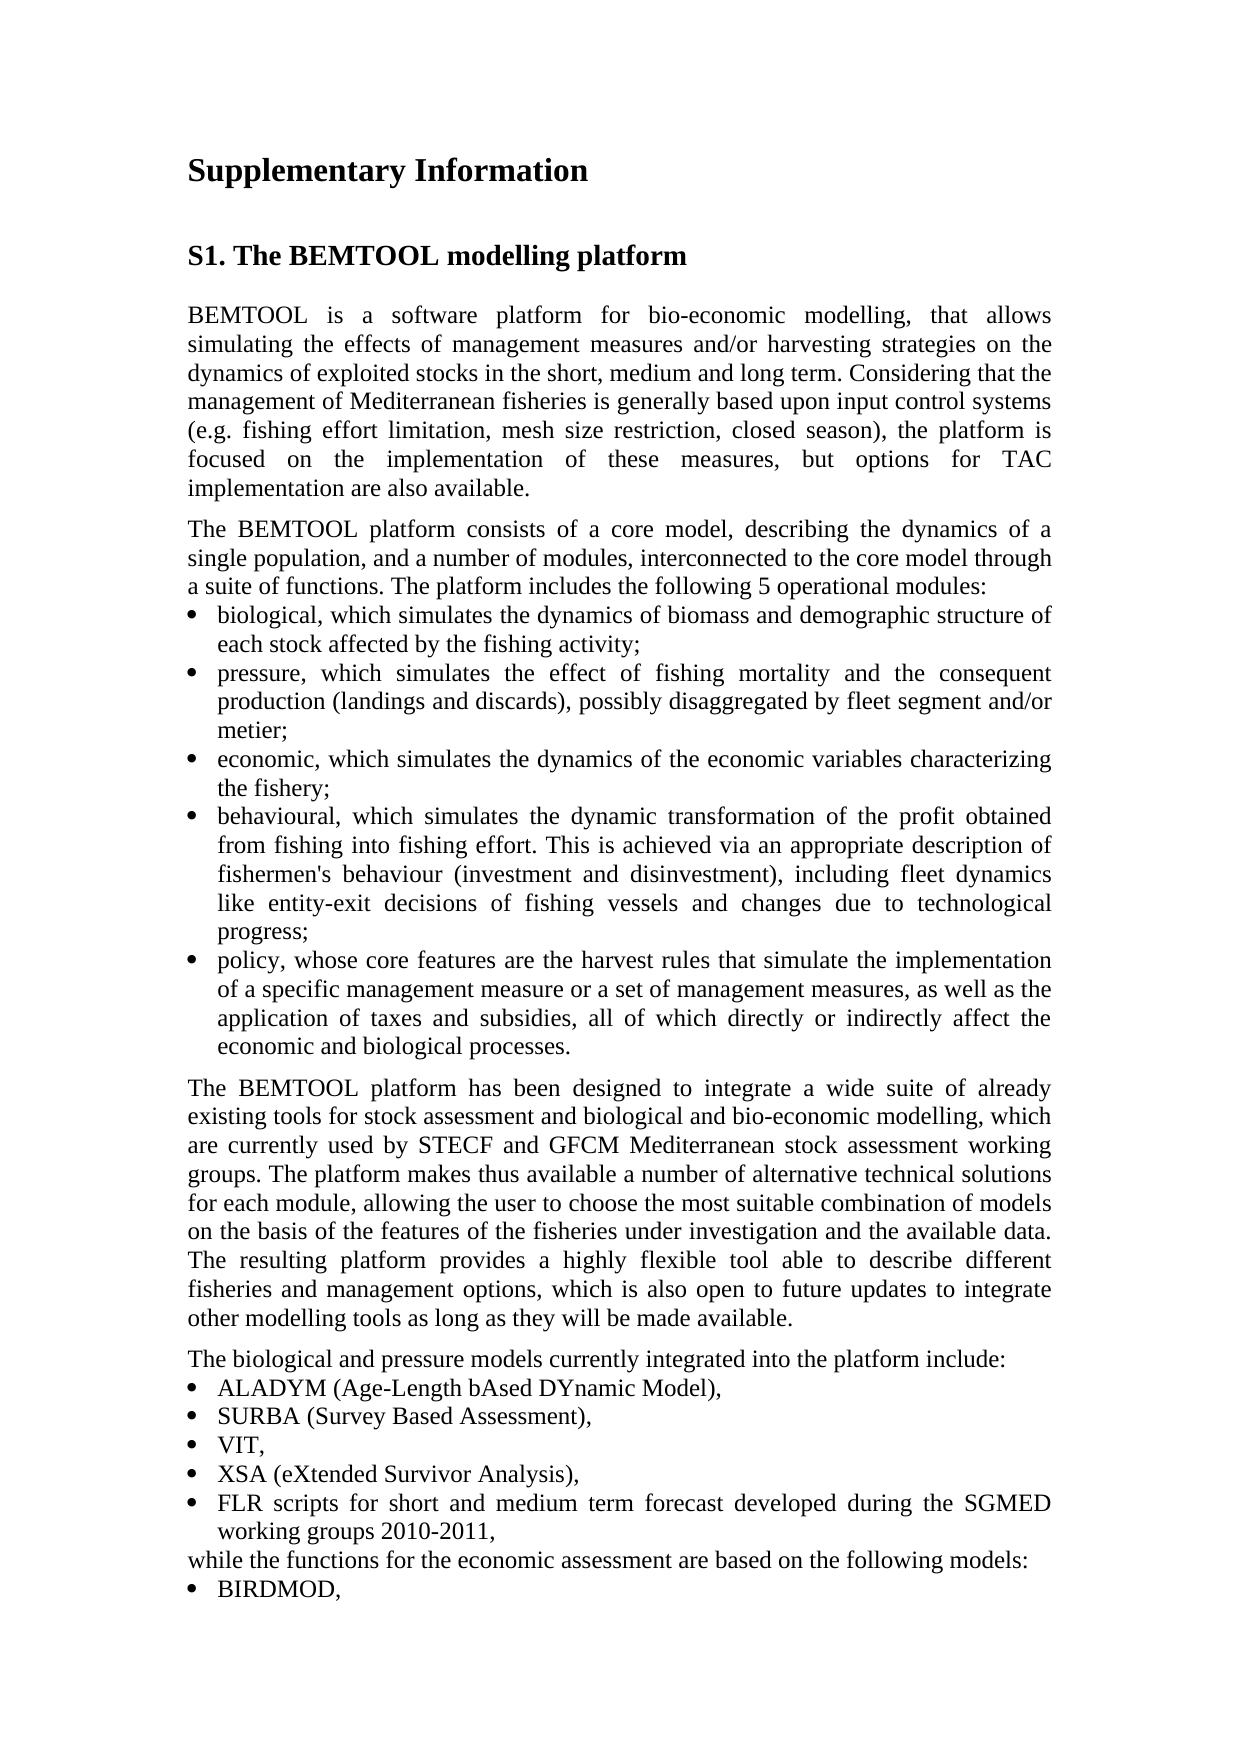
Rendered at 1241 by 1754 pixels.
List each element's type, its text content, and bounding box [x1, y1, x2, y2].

list biological, which simulates the dynamics of biomass and demographic structure of each stock affected by the fishing activity; [187, 600, 1053, 658]
list ALADYM (Age-Length bAsed DYnamic Model), [187, 1373, 1053, 1401]
list FLR scripts for short and medium term forecast developed during the SGMED working groups 2010-2011, [187, 1488, 1053, 1545]
list SURBA (Survey Based Assessment), [187, 1401, 1053, 1430]
list policy, whose core features are the harvest rules that simulate the implementation of a specific management measure or a set of management measures, as well as the application of taxes and subsidies, all of which directly or indirectly affect the economic and biological processes. [187, 945, 1053, 1060]
text BEMTOOL is a software platform for bio-economic modelling, that allows simulating the effects of management measures and/or harvesting strategies on the dynamics of exploited stocks in the short, medium and long term. Considering that the management of Mediterranean fisheries is generally based upon input control systems (e.g. fishing effort limitation, mesh size restriction, closed season), the platform is focused on the implementation of these measures, but options for TAC implementation are also available. [187, 300, 1053, 501]
list BIRDMOD, [187, 1574, 1053, 1603]
list pressure, which simulates the effect of fishing mortality and the consequent production (landings and discards), possibly disaggregated by fleet segment and/or metier; [187, 658, 1053, 744]
list XSA (eXtended Survivor Analysis), [187, 1459, 1053, 1488]
list behavioural, which simulates the dynamic transformation of the profit obtained from fishing into fishing effort. This is achieved via an appropriate description of fishermen's behaviour (investment and disinvestment), including fleet dynamics like entity-exit decisions of fishing vessels and changes due to technological progress; [187, 801, 1053, 945]
text The BEMTOOL platform has been designed to integrate a wide suite of already existing tools for stock assessment and biological and bio-economic modelling, which are currently used by STECF and GFCM Mediterranean stock assessment working groups. The platform makes thus available a number of alternative technical solutions for each module, allowing the user to choose the most suitable combination of models on the basis of the features of the fisheries under investigation and the available data. The resulting platform provides a highly flexible tool able to describe different fisheries and management options, which is also open to future updates to integrate other modelling tools as long as they will be made available. [187, 1073, 1053, 1331]
text Supplementary Information [187, 150, 1053, 188]
text The biological and pressure models currently integrated into the platform include: [187, 1344, 1053, 1373]
text while the functions for the economic assessment are based on the following models: [187, 1545, 1053, 1574]
list VIT, [187, 1430, 1053, 1459]
text The BEMTOOL platform consists of a core model, describing the dynamics of a single population, and a number of modules, interconnected to the core model through a suite of functions. The platform includes the following 5 operational modules: [187, 514, 1053, 600]
list economic, which simulates the dynamics of the economic variables characterizing the fishery; [187, 744, 1053, 801]
subtitle S1. The BEMTOOL modelling platform [187, 238, 1053, 271]
